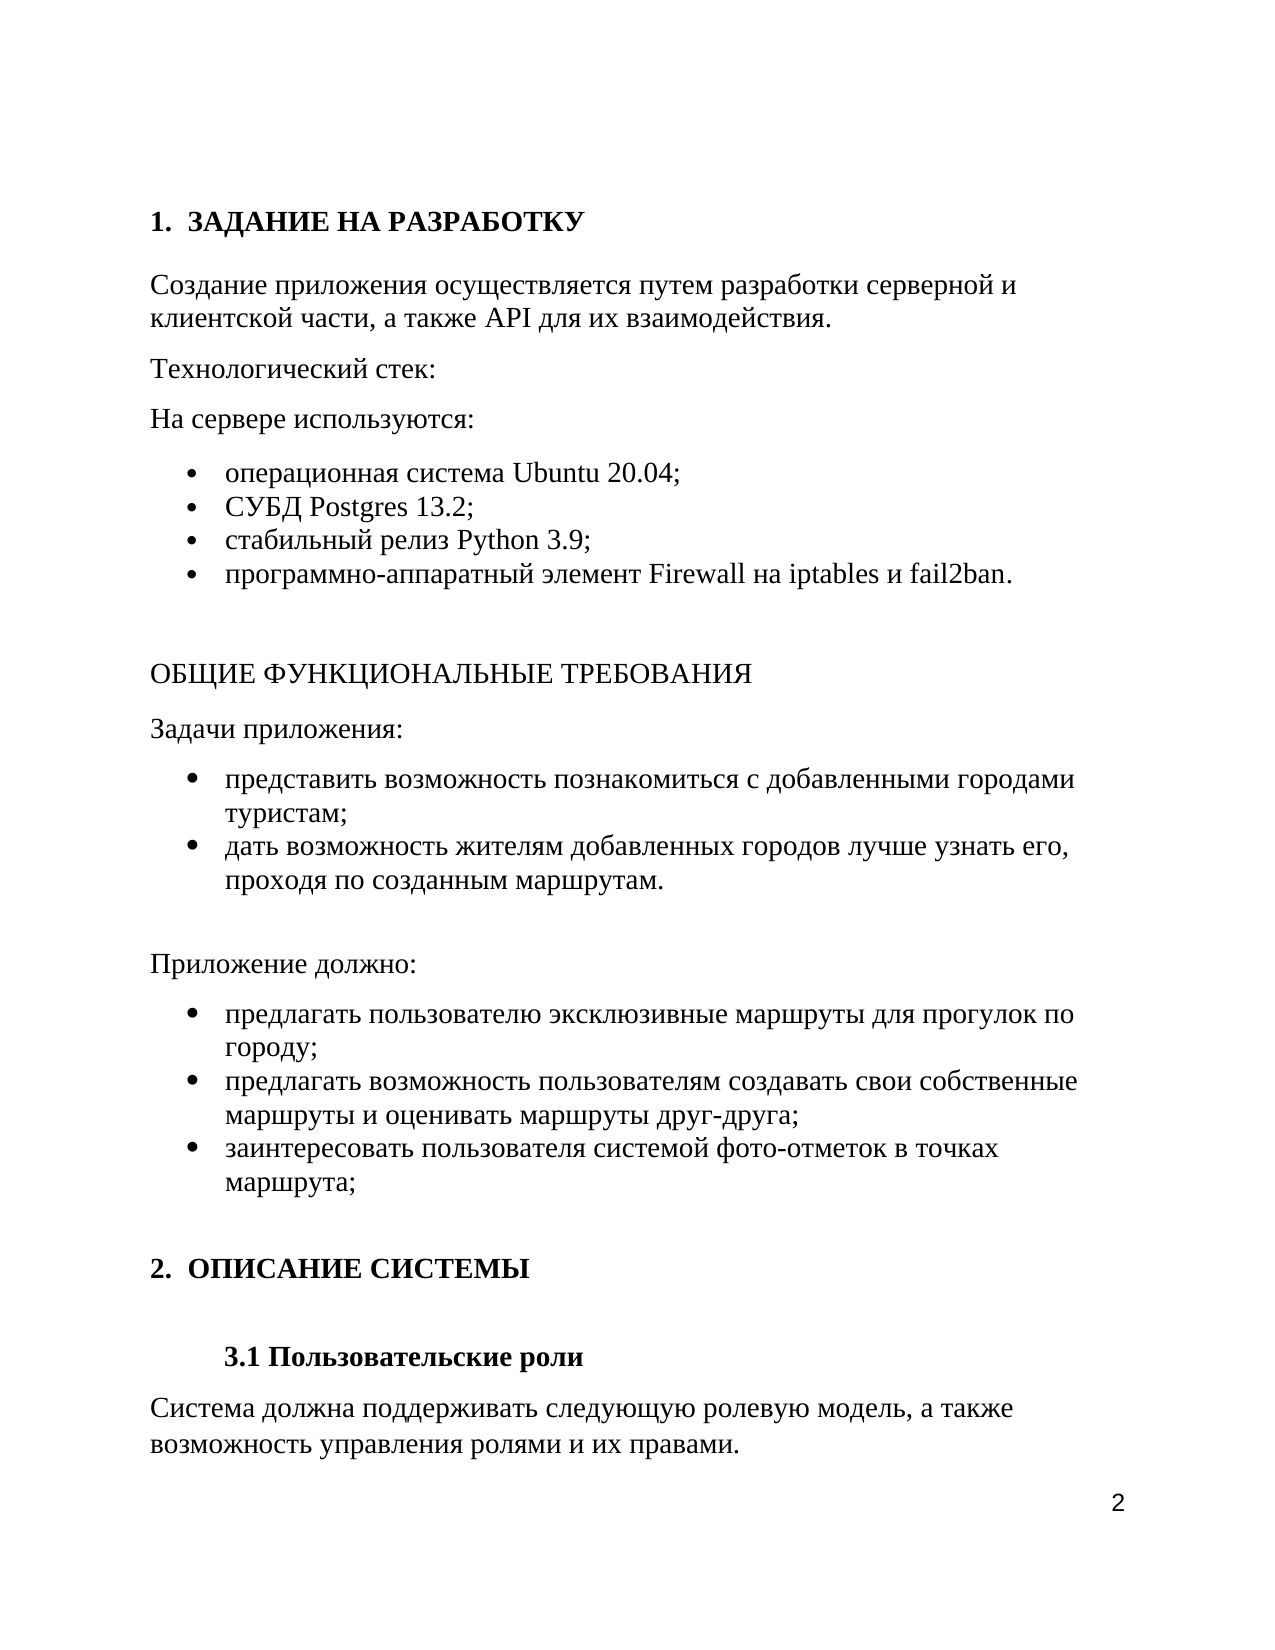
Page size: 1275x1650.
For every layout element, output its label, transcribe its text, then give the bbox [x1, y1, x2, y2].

subtitle Пользовательские роли [224, 1339, 1125, 1373]
list СУБД Postgres 13.2; [187, 489, 1125, 522]
text Система должна поддерживать следующую ролевую модель, а также возможность управления ролями и их правами. [150, 1391, 1125, 1460]
text ОБЩИЕ ФУНКЦИОНАЛЬНЫЕ ТРЕБОВАНИЯ [150, 657, 1125, 690]
list операционная система Ubuntu 20.04; [187, 455, 1125, 489]
list заинтересовать пользователя системой фото-отметок в точках маршрута; [187, 1130, 1125, 1197]
list стабильный релиз Python 3.9; [187, 522, 1125, 556]
text Приложение должно: [150, 946, 1125, 979]
list предлагать пользователю эксклюзивные маршруты для прогулок по городу; [187, 996, 1125, 1063]
text Задачи приложения: [150, 711, 1125, 744]
list предлагать возможность пользователям создавать свои собственные маршруты и оценивать маршруты друг-друга; [187, 1063, 1125, 1130]
text На сервере используются: [150, 401, 1125, 434]
list дать возможность жителям добавленных городов лучше узнать его, проходя по созданным маршрутам. [187, 828, 1125, 896]
list программно-аппаратный элемент Firewall на iptables и fail2ban. [187, 556, 1125, 589]
subtitle ЗАДАНИЕ НА РАЗРАБОТКУ [150, 204, 1125, 238]
text Технологический стек: [150, 351, 1125, 384]
list представить возможность познакомиться с добавленными городами туристам; [187, 761, 1125, 828]
subtitle ОПИСАНИЕ СИСТЕМЫ [150, 1252, 1125, 1285]
text Создание приложения осуществляется путем разработки серверной и клиентской части, а также API для их взаимодействия. [150, 267, 1125, 334]
